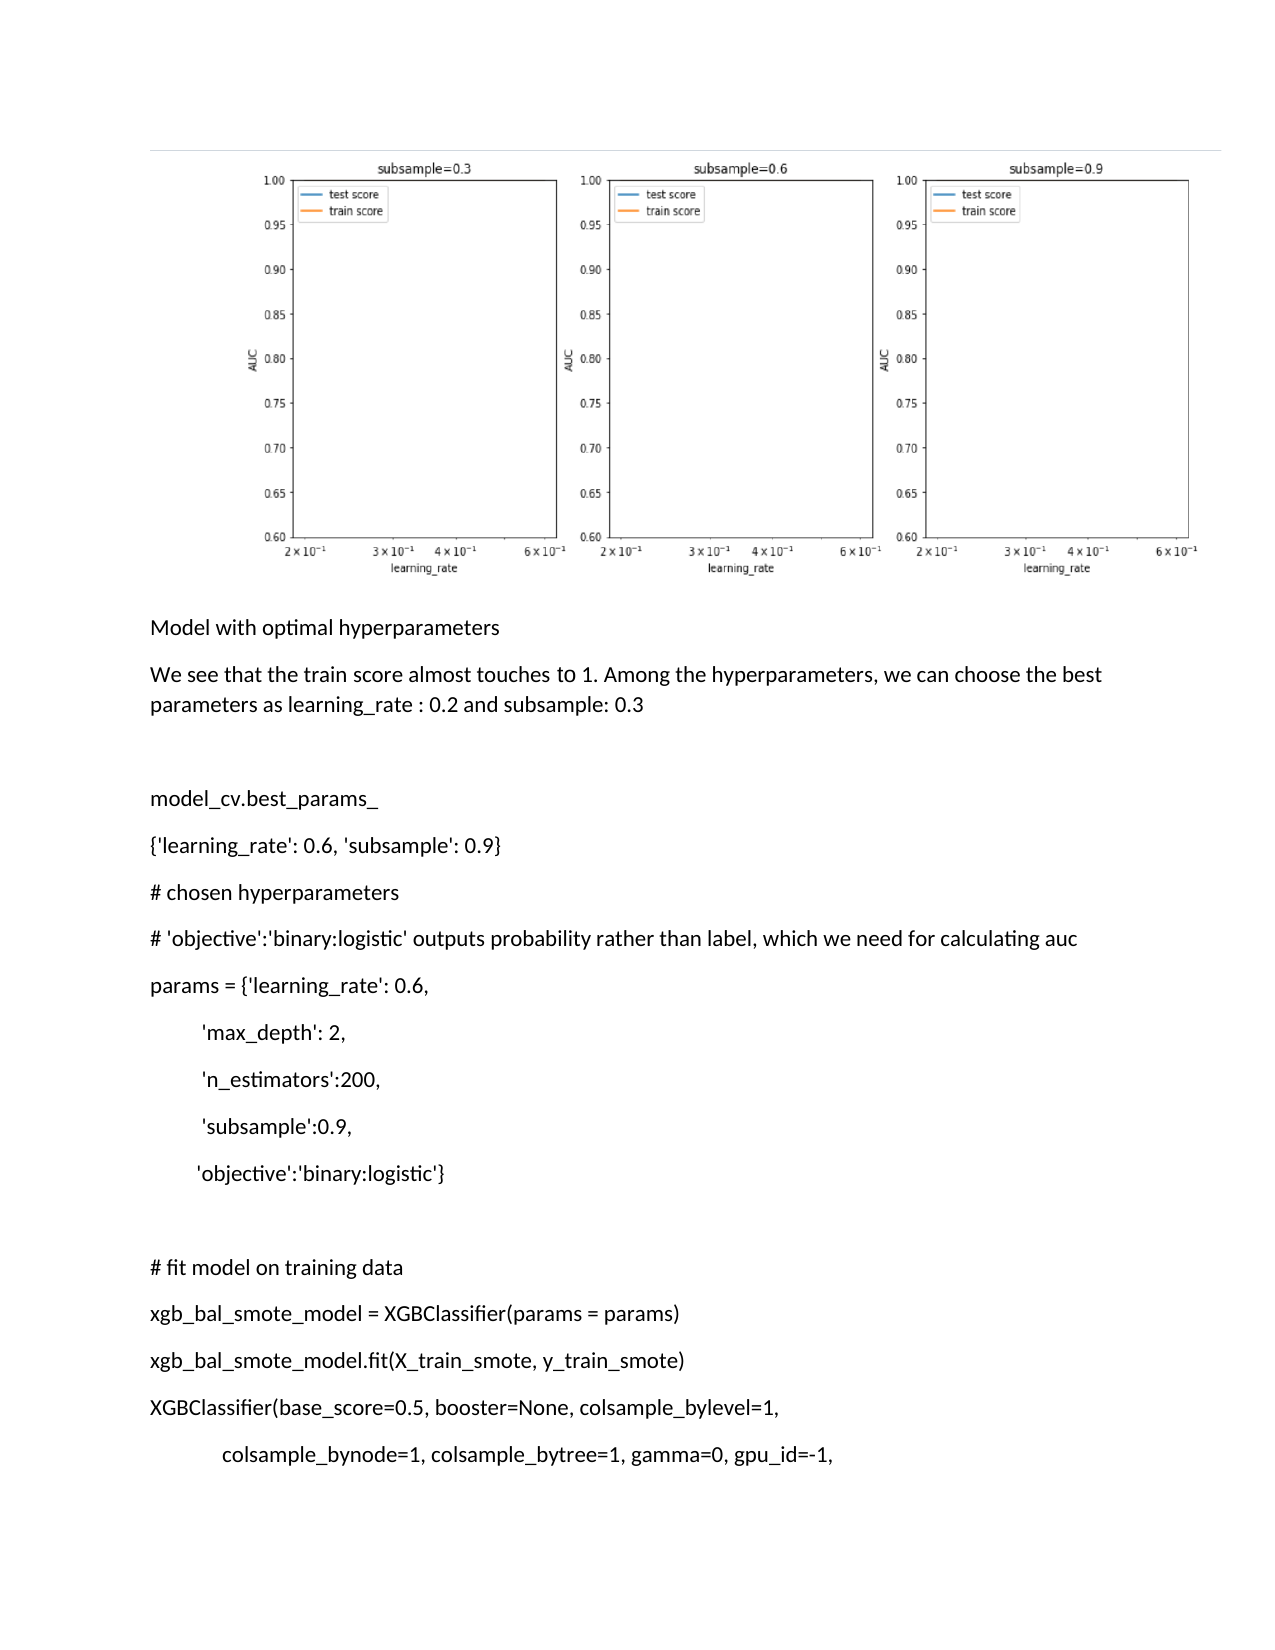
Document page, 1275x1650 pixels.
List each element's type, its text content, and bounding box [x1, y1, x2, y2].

text We see that the train score almost touches to 1. Among the hyperparameters, we can choose the best parameters as learning_rate : 0.2 and subsample: 0.3 [150, 660, 1125, 718]
text model_cv.best_params_ [150, 784, 1125, 812]
text 'subsample':0.9, [150, 1112, 1125, 1140]
text {'learning_rate': 0.6, 'subsample': 0.9} [150, 831, 1125, 859]
text 'max_depth': 2, [150, 1018, 1125, 1046]
text # 'objective':'binary:logistic' outputs probability rather than label, which we need for calculating auc [150, 924, 1125, 952]
text params = {'learning_rate': 0.6, [150, 971, 1125, 999]
text xgb_bal_smote_model = XGBClassifier(params = params) [150, 1299, 1125, 1327]
text Model with optimal hyperparameters [150, 613, 1125, 641]
text XGBClassifier(base_score=0.5, booster=None, colsample_bylevel=1, [150, 1393, 1125, 1421]
text xgb_bal_smote_model.fit(X_train_smote, y_train_smote) [150, 1346, 1125, 1374]
text 'objective':'binary:logistic'} [150, 1159, 1125, 1187]
text # chosen hyperparameters [150, 878, 1125, 906]
text 'n_estimators':200, [150, 1065, 1125, 1093]
picture [150, 150, 1222, 595]
text # fit model on training data [150, 1253, 1125, 1281]
text colsample_bynode=1, colsample_bytree=1, gamma=0, gpu_id=-1, [150, 1440, 1125, 1468]
